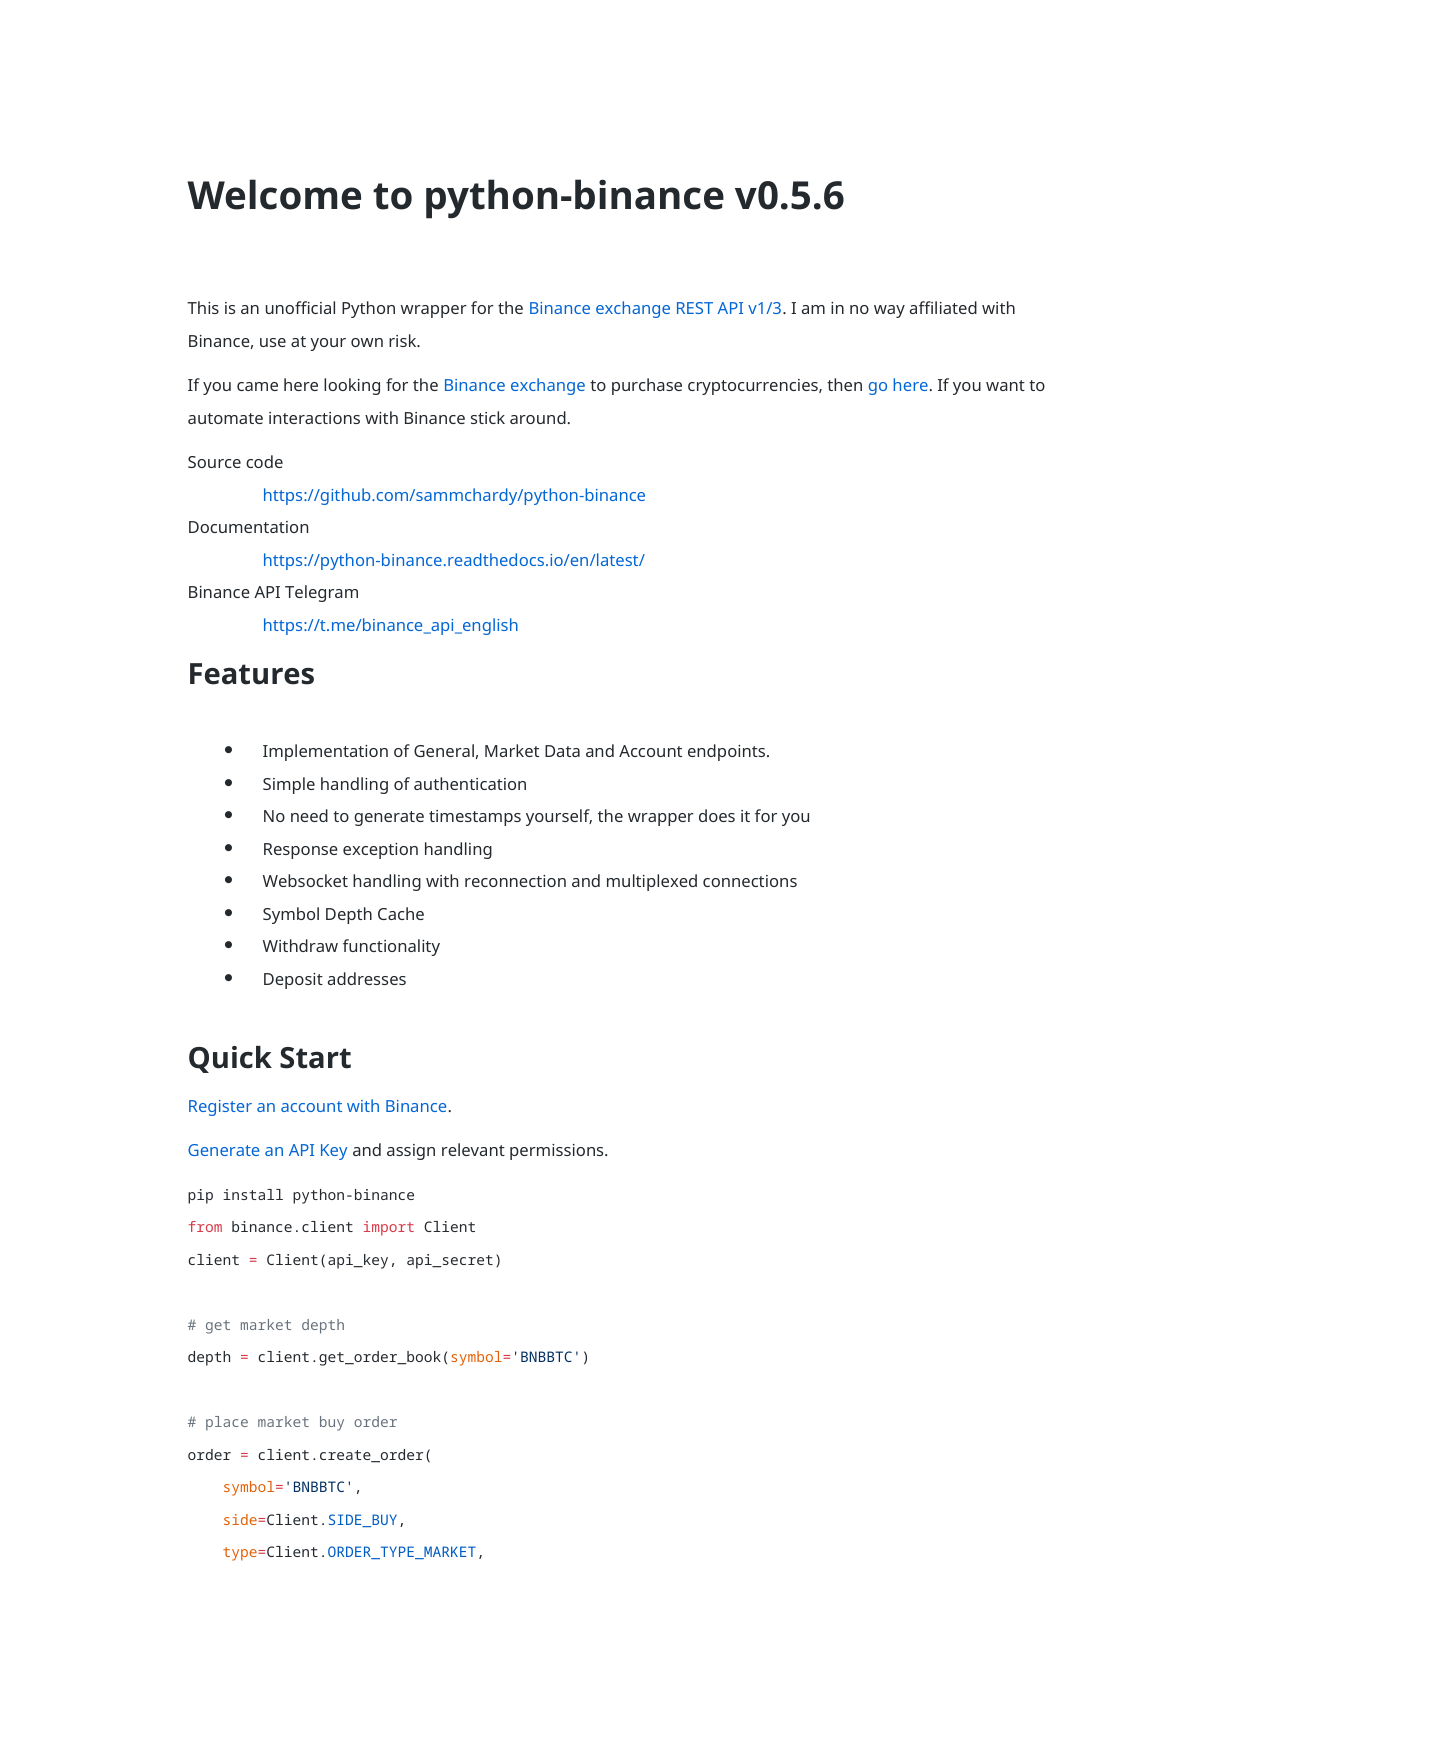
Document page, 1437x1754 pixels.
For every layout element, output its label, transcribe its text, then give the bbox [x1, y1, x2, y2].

text type=Client.ORDER_TYPE_MARKET, [187, 1536, 1053, 1568]
text Features [187, 641, 1053, 706]
text order = client.create_order( [187, 1438, 1053, 1471]
text # place market buy order [187, 1406, 1053, 1438]
list Symbol Depth Cache [225, 898, 1053, 930]
text If you came here looking for the Binance exchange to purchase cryptocurrencies, then go here. If you want to automate interactions with Binance stick around. [187, 369, 1053, 434]
text https://t.me/binance_api_english [262, 608, 1053, 641]
text Welcome to python-binance v0.5.6 [187, 162, 1053, 227]
text Quick Start [187, 1024, 1053, 1089]
text symbol='BNBBTC', [187, 1471, 1053, 1503]
text https://python-binance.readthedocs.io/en/latest/ [262, 543, 1053, 576]
text This is an unofficial Python wrapper for the Binance exchange REST API v1/3. I am in no way affiliated with Binance, use at your own risk. [187, 292, 1053, 357]
list Response exception handling [225, 833, 1053, 865]
list Implementation of General, Market Data and Account endpoints. [225, 735, 1053, 768]
text client = Client(api_key, api_secret) [187, 1243, 1053, 1276]
text from binance.client import Client [187, 1211, 1053, 1243]
text pip install python-binance [187, 1178, 1053, 1211]
list Websocket handling with reconnection and multiplexed connections [225, 865, 1053, 898]
text Source code [187, 446, 1053, 478]
text https://github.com/sammchardy/python-binance [262, 478, 1053, 511]
text Binance API Telegram [187, 576, 1053, 608]
text # get market depth [187, 1308, 1053, 1341]
text Register an account with Binance. [187, 1089, 1053, 1122]
text Generate an API Key and assign relevant permissions. [187, 1134, 1053, 1166]
list No need to generate timestamps yourself, the wrapper does it for you [225, 800, 1053, 833]
list Deposit addresses [225, 963, 1053, 995]
text side=Client.SIDE_BUY, [187, 1503, 1053, 1536]
list Withdraw functionality [225, 930, 1053, 963]
text depth = client.get_order_book(symbol='BNBBTC') [187, 1341, 1053, 1373]
list Simple handling of authentication [225, 768, 1053, 800]
text Documentation [187, 511, 1053, 543]
